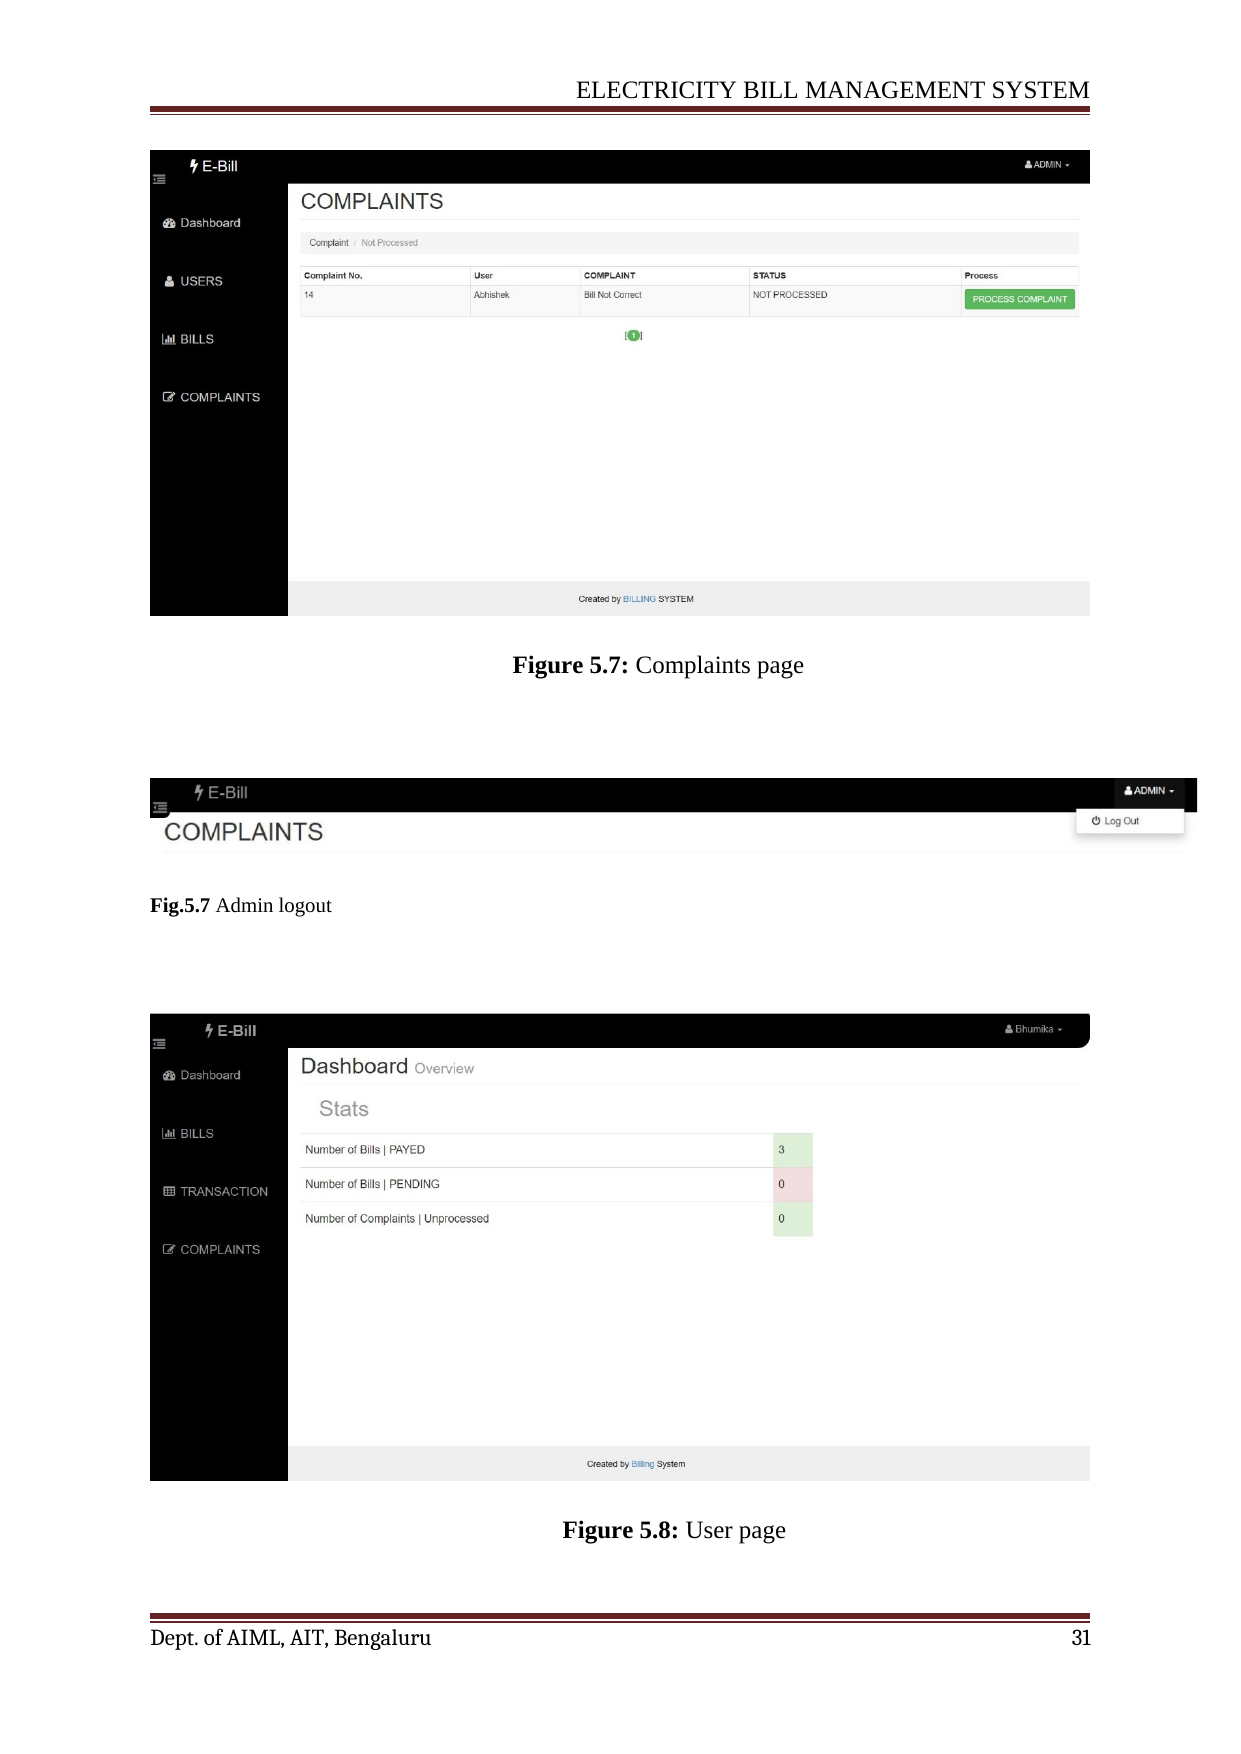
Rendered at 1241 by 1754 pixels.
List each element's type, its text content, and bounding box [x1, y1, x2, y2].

text Fig.5.7 Admin logout [150, 893, 1090, 917]
picture [150, 150, 1090, 616]
text Figure 5.8: User page [150, 1515, 1090, 1544]
picture [150, 1013, 1090, 1481]
picture [150, 778, 1198, 859]
text Figure 5.7: Complaints page [150, 650, 1090, 679]
